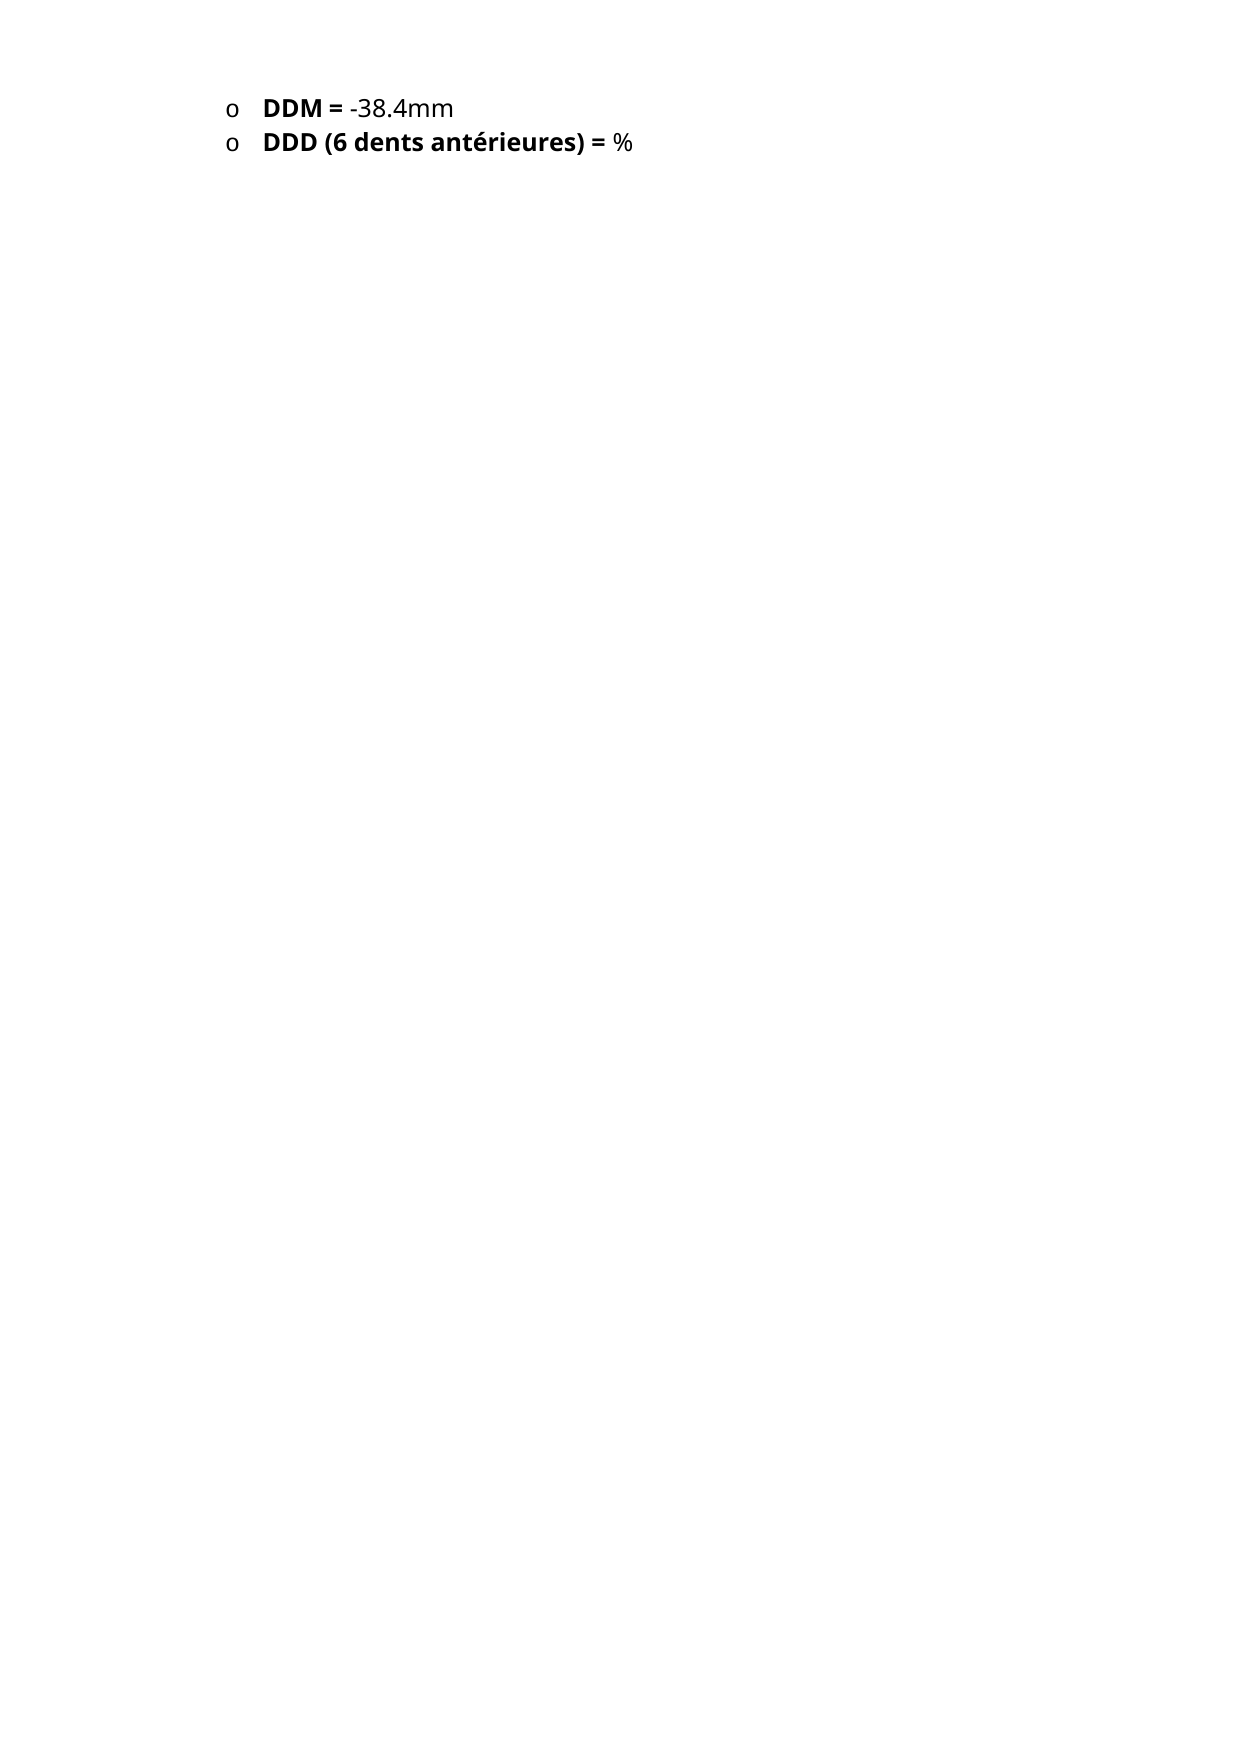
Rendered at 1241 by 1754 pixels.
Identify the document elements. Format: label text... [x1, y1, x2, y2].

list DDD (6 dents antérieures) = % [225, 124, 1146, 159]
list DDM = -38.4mm [225, 90, 1146, 124]
